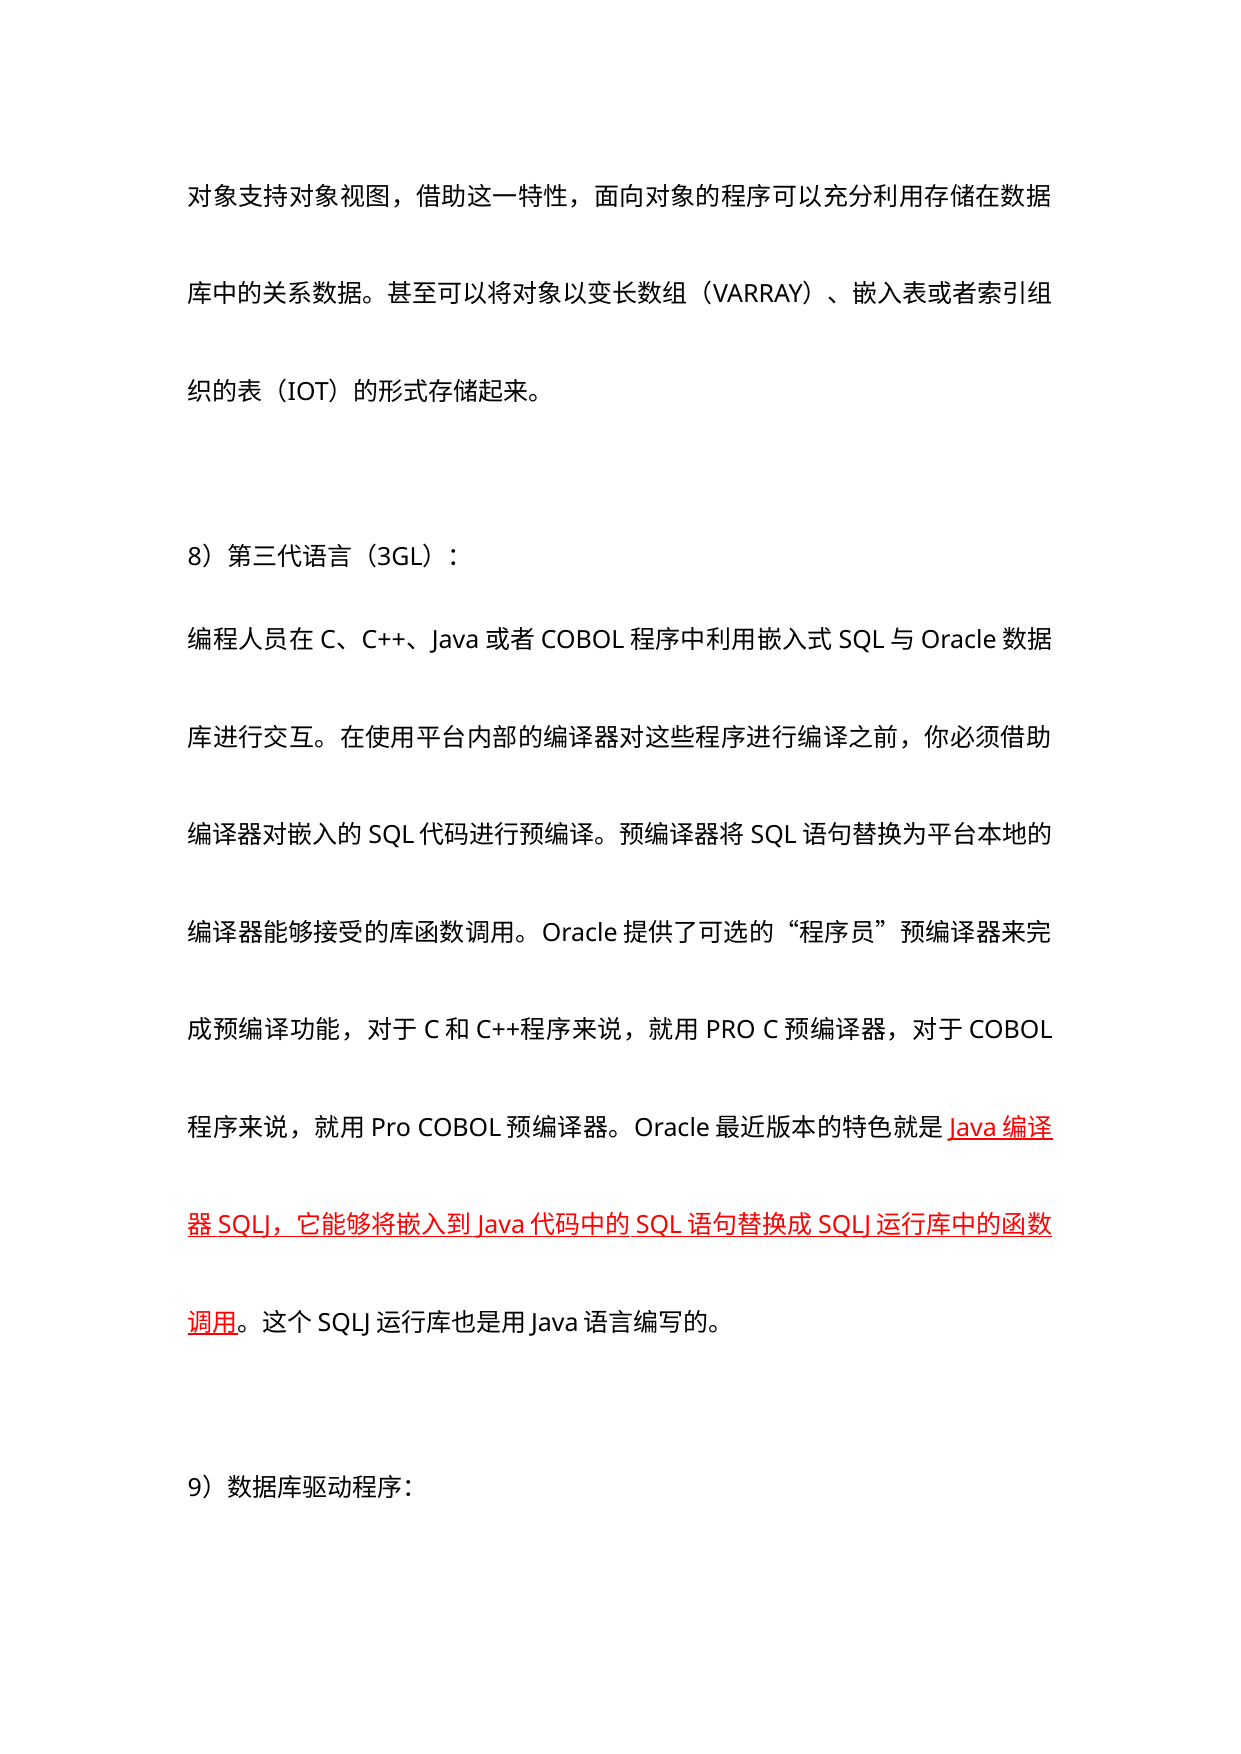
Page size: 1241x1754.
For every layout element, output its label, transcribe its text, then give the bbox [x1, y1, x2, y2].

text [187, 162, 1053, 422]
text 8）第三代语言（3GL）： [187, 522, 1053, 587]
text 9）数据库驱动程序： [187, 1453, 1053, 1518]
text 编程人员在C、C++、Java或者COBOL程序中利用嵌入式SQL与Oracle数据库进行交互。在使用平台内部的编译器对这些程序进行编译之前，你必须借助编译器对嵌入的SQL代码进行预编译。预编译器将SQL语句替换为平台本地的编译器能够接受的库函数调用。Oracle提供了可选的“程序员”预编译器来完成预编译功能，对于C和C++程序来说，就用PRO C预编译器，对于COBOL程序来说，就用Pro COBOL预编译器。Oracle最近版本的特色就是Java编译器SQLJ，它能够将嵌入到Java代码中的SQL语句替换成SQLJ运行库中的函数调用。这个SQLJ运行库也是用Java语言编写的。 [187, 605, 1053, 1353]
